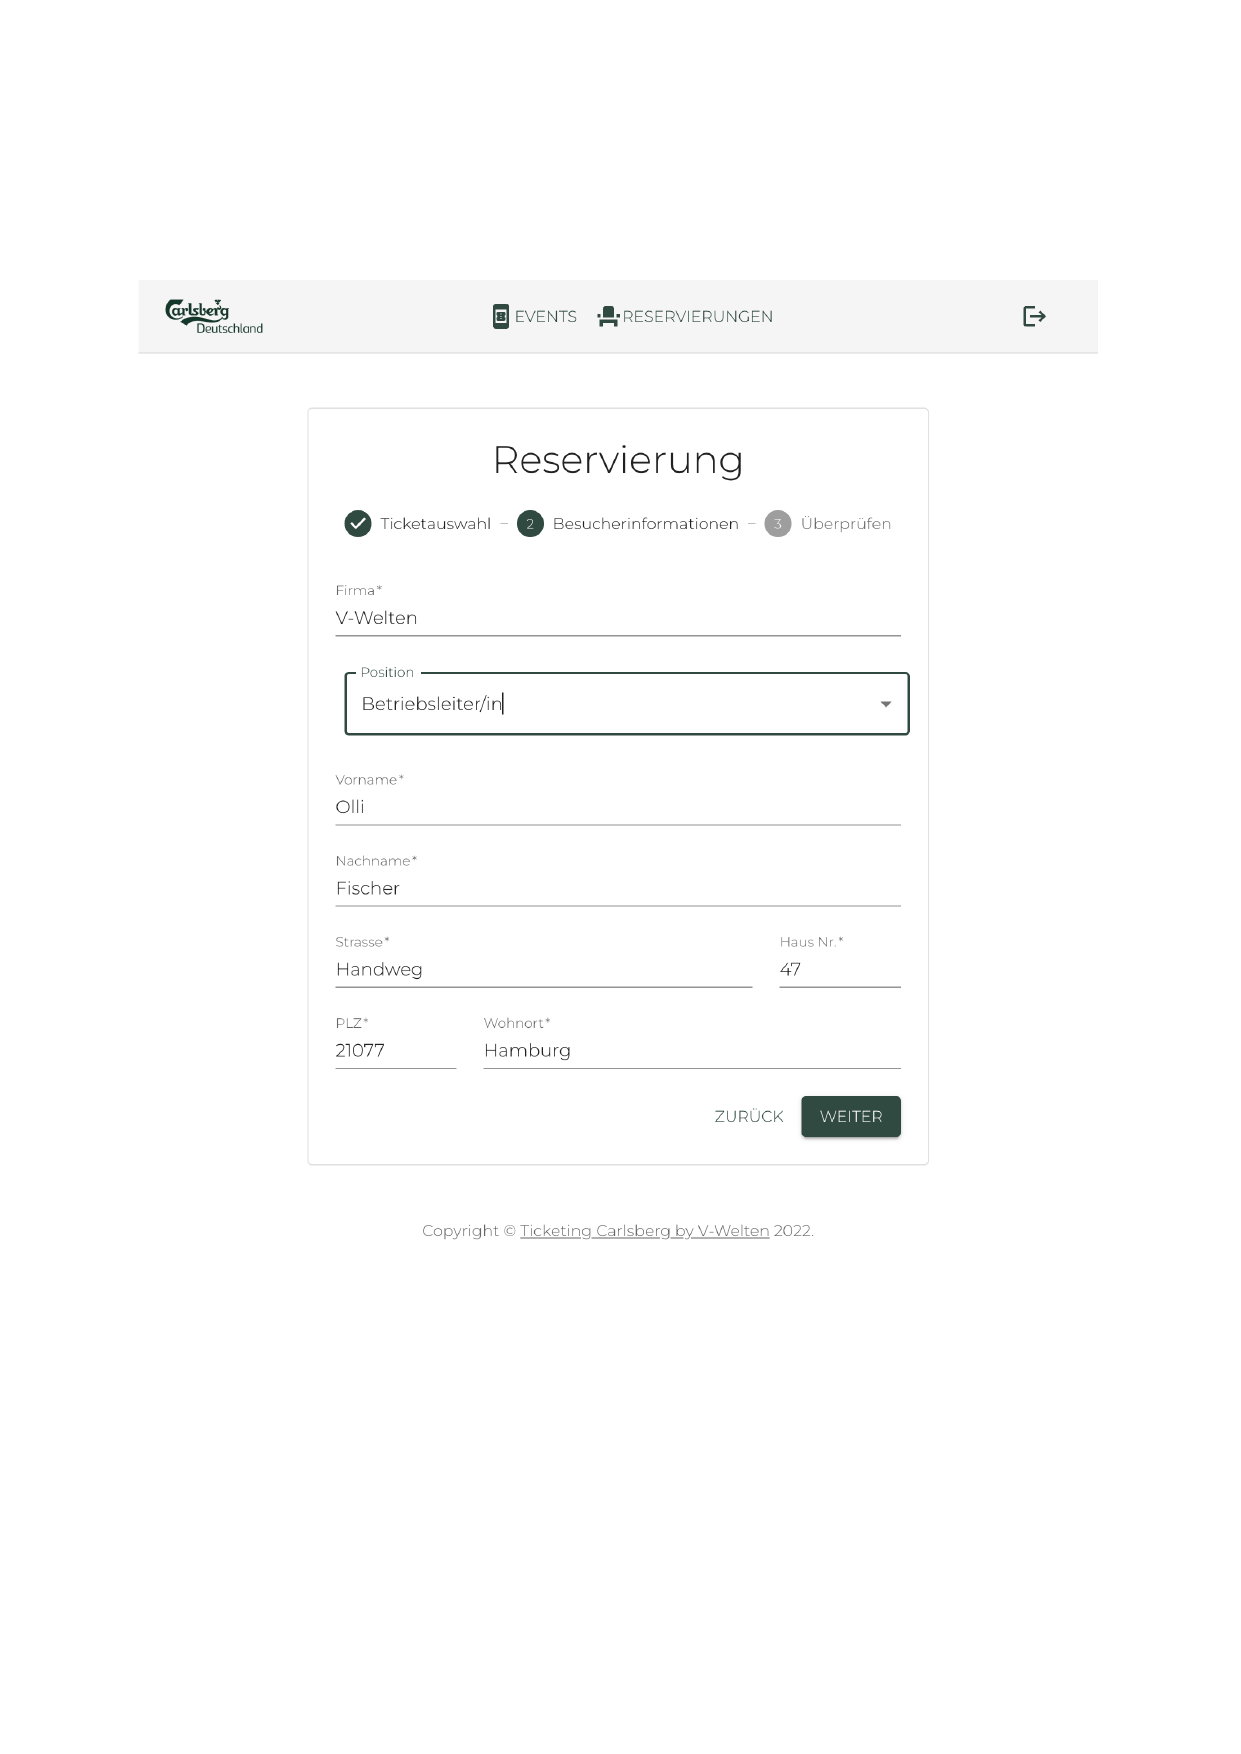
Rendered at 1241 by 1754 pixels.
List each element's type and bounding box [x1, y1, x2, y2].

picture [136, 280, 1102, 1285]
